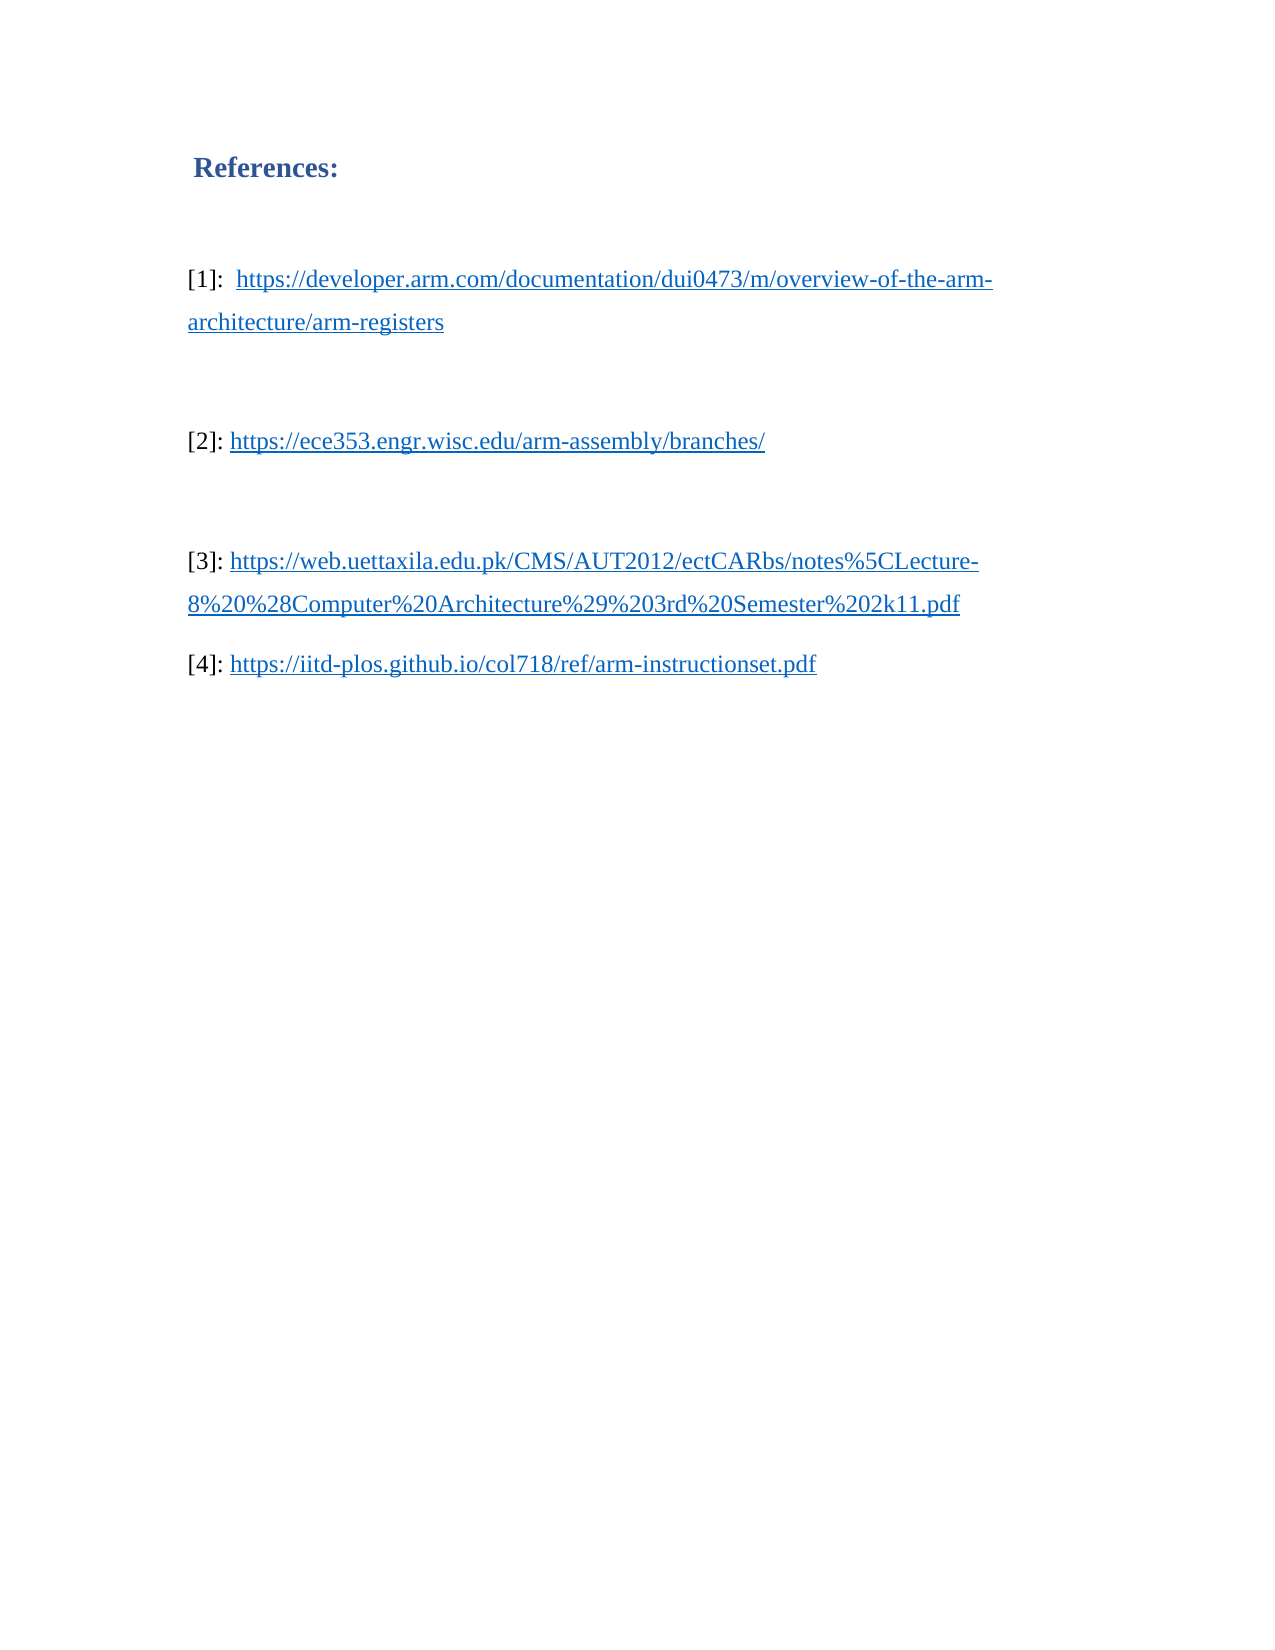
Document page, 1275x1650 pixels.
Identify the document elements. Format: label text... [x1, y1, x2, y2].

text [1]: https://developer.arm.com/documentation/dui0473/m/overview-of-the-arm-architecture/arm-registers [187, 264, 1087, 336]
text [3]: https://web.uettaxila.edu.pk/CMS/AUT2012/ectCARbs/notes%5CLecture-8%20%28Computer%20Architecture%29%203rd%20Semester%202k11.pdf [187, 546, 1087, 618]
subtitle References: [193, 150, 1087, 183]
text [4]: https://iitd-plos.github.io/col718/ref/arm-instructionset.pdf [187, 649, 1087, 678]
text [2]: https://ece353.engr.wisc.edu/arm-assembly/branches/ [187, 426, 1087, 455]
